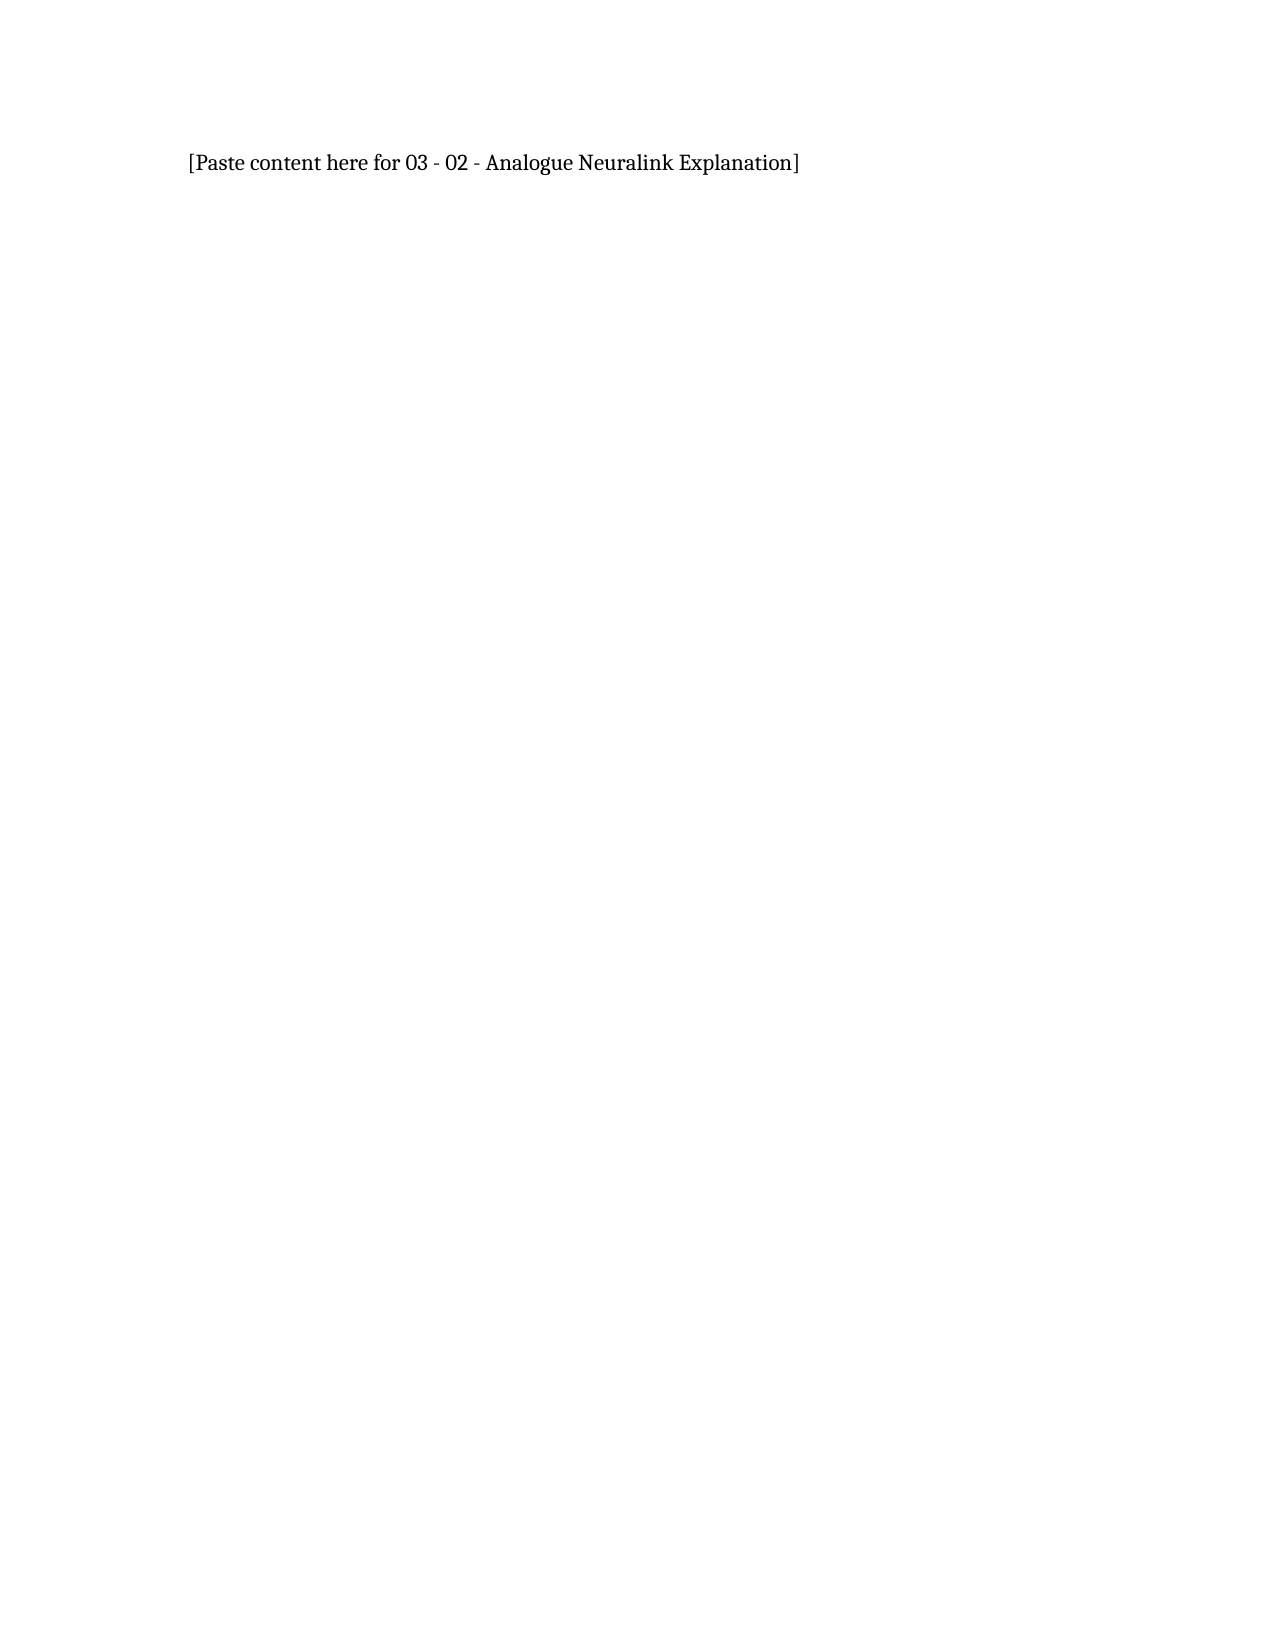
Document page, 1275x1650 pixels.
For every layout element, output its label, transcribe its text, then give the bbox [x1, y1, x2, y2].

text [Paste content here for 03 - 02 - Analogue Neuralink Explanation] [187, 150, 1087, 176]
